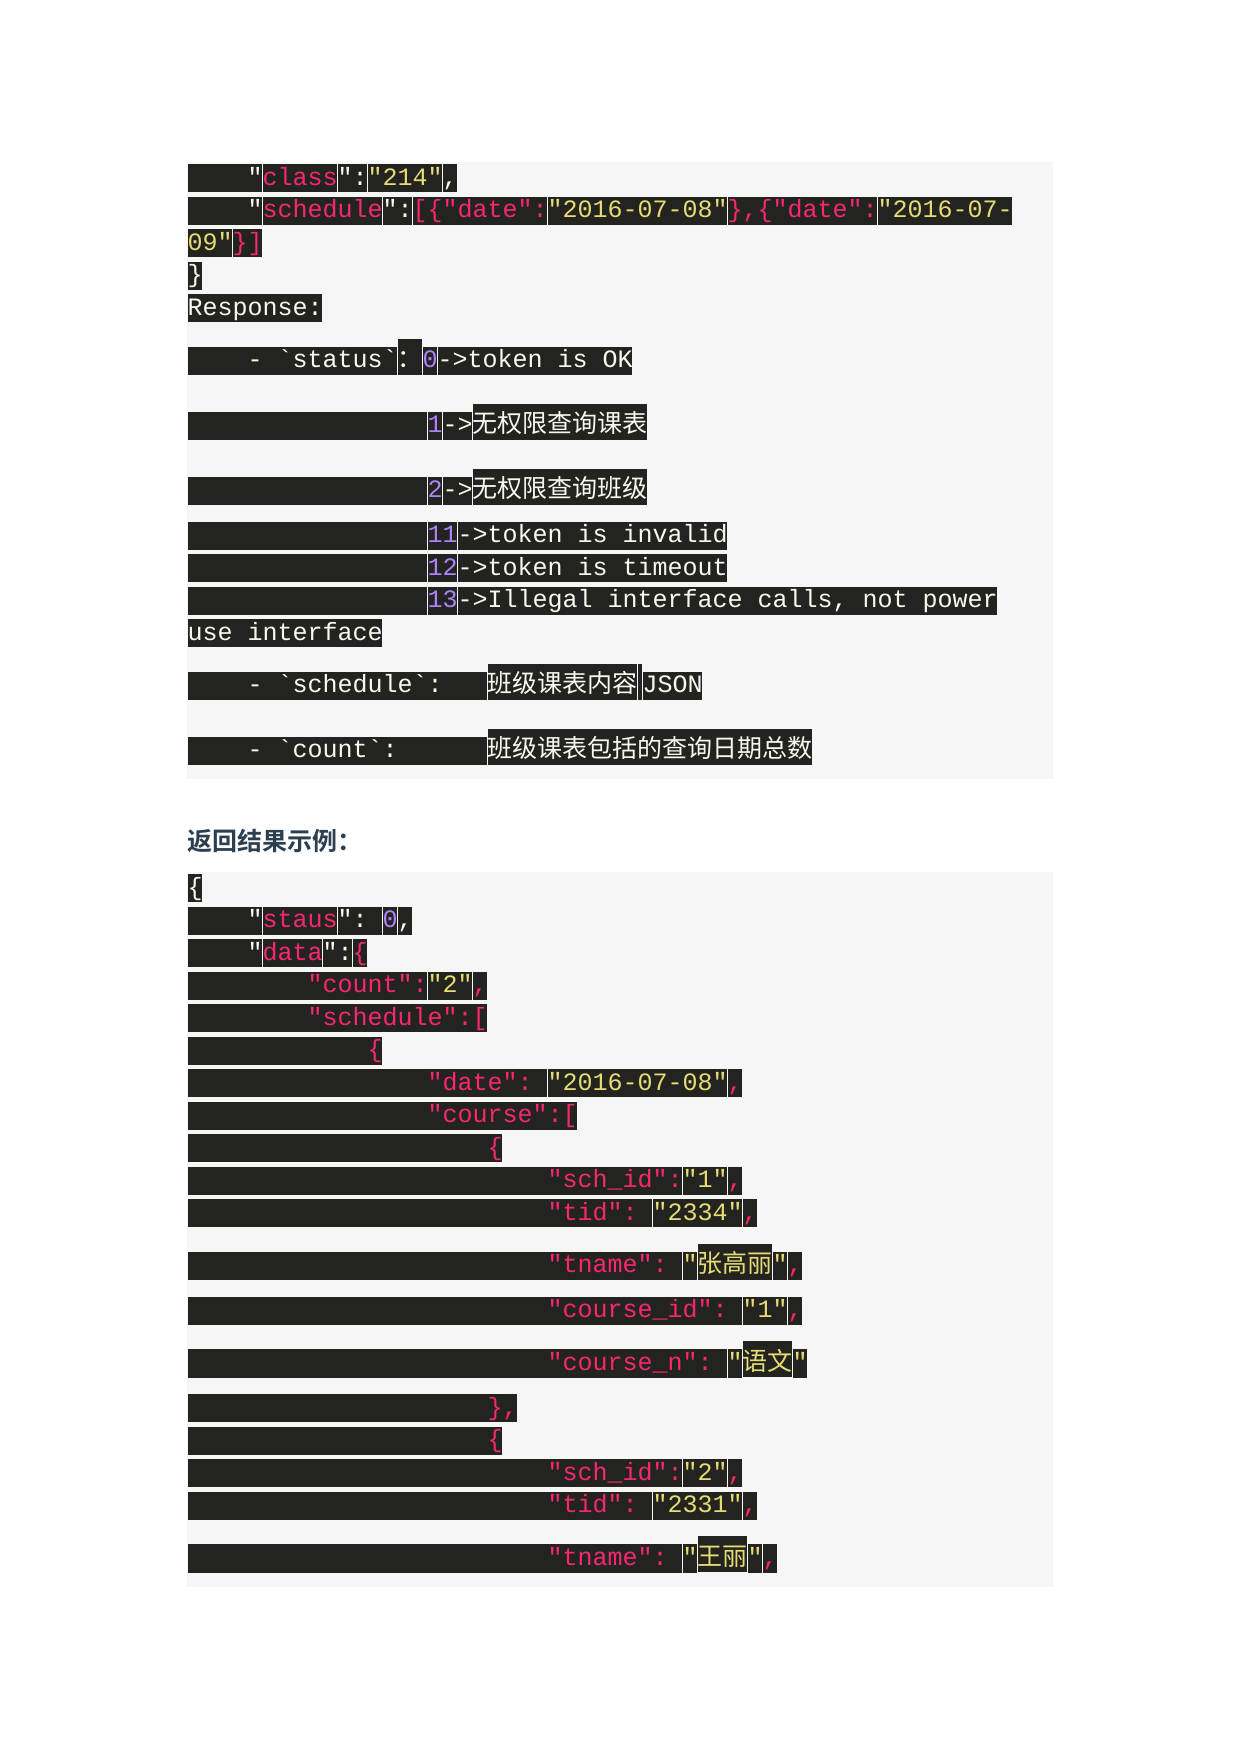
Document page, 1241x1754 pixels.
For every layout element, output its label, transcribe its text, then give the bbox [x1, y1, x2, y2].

text 返回结果示例： [187, 807, 1053, 872]
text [187, 162, 1053, 779]
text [187, 872, 1053, 1587]
